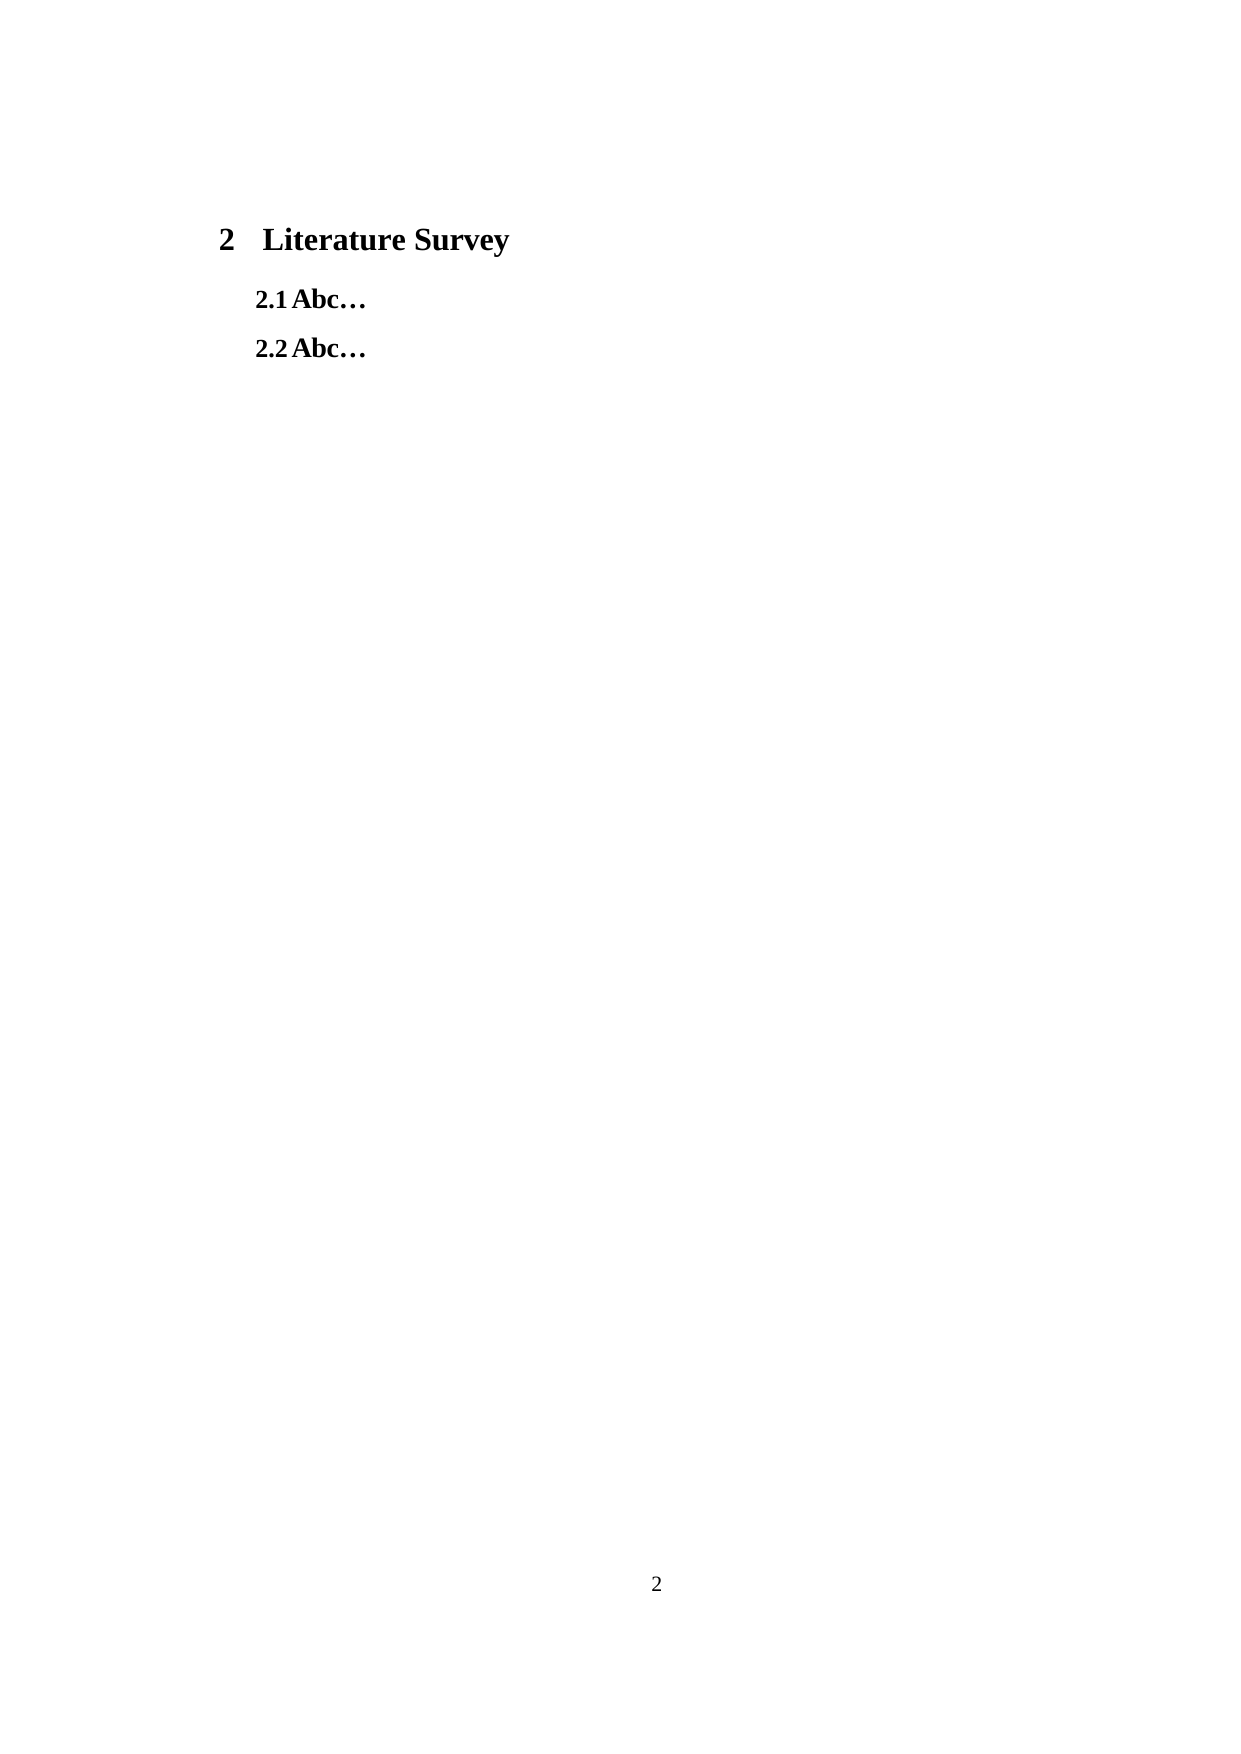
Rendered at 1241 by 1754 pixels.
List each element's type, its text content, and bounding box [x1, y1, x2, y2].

subtitle Abc… [255, 282, 1226, 314]
list Abc… [255, 331, 1226, 363]
text 2 [212, 1571, 1102, 1597]
subtitle Literature Survey [219, 220, 1226, 257]
